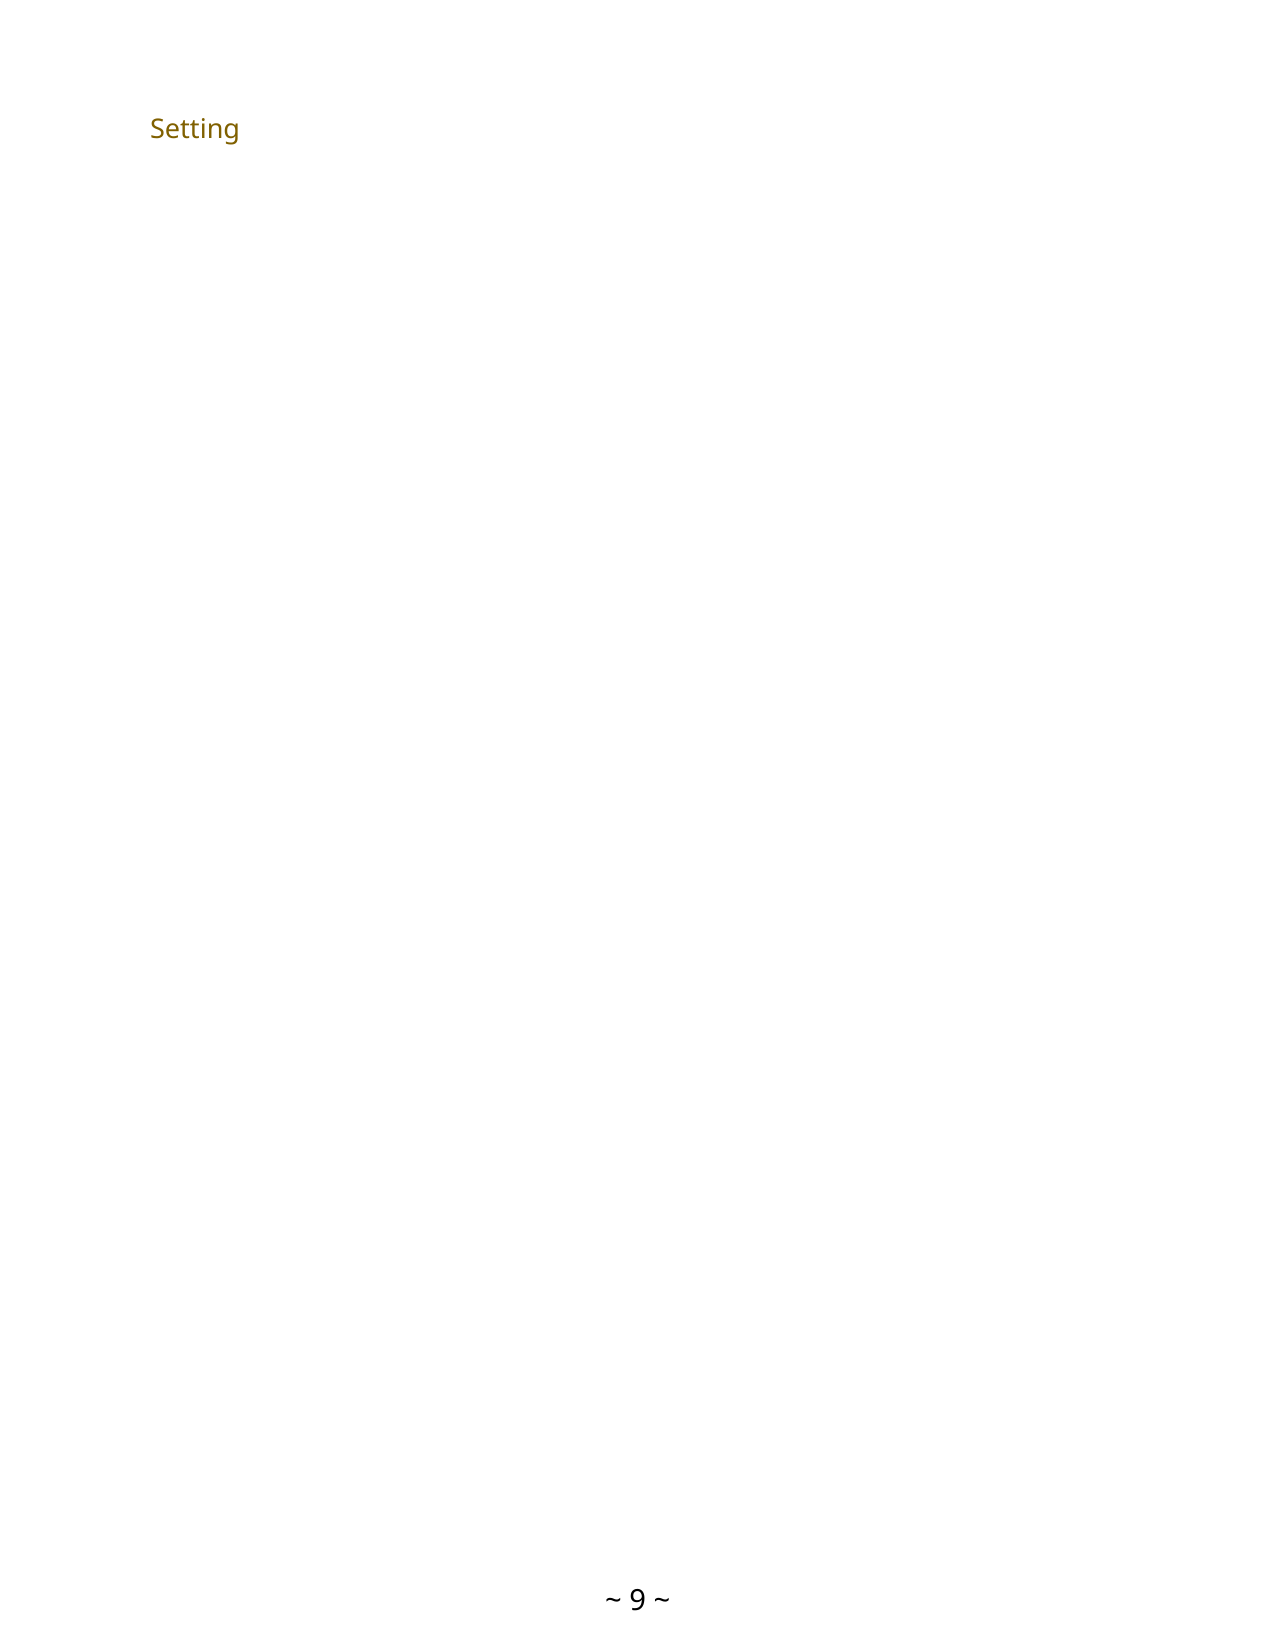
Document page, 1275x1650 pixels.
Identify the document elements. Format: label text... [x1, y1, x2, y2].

subtitle Setting [75, 109, 1200, 146]
